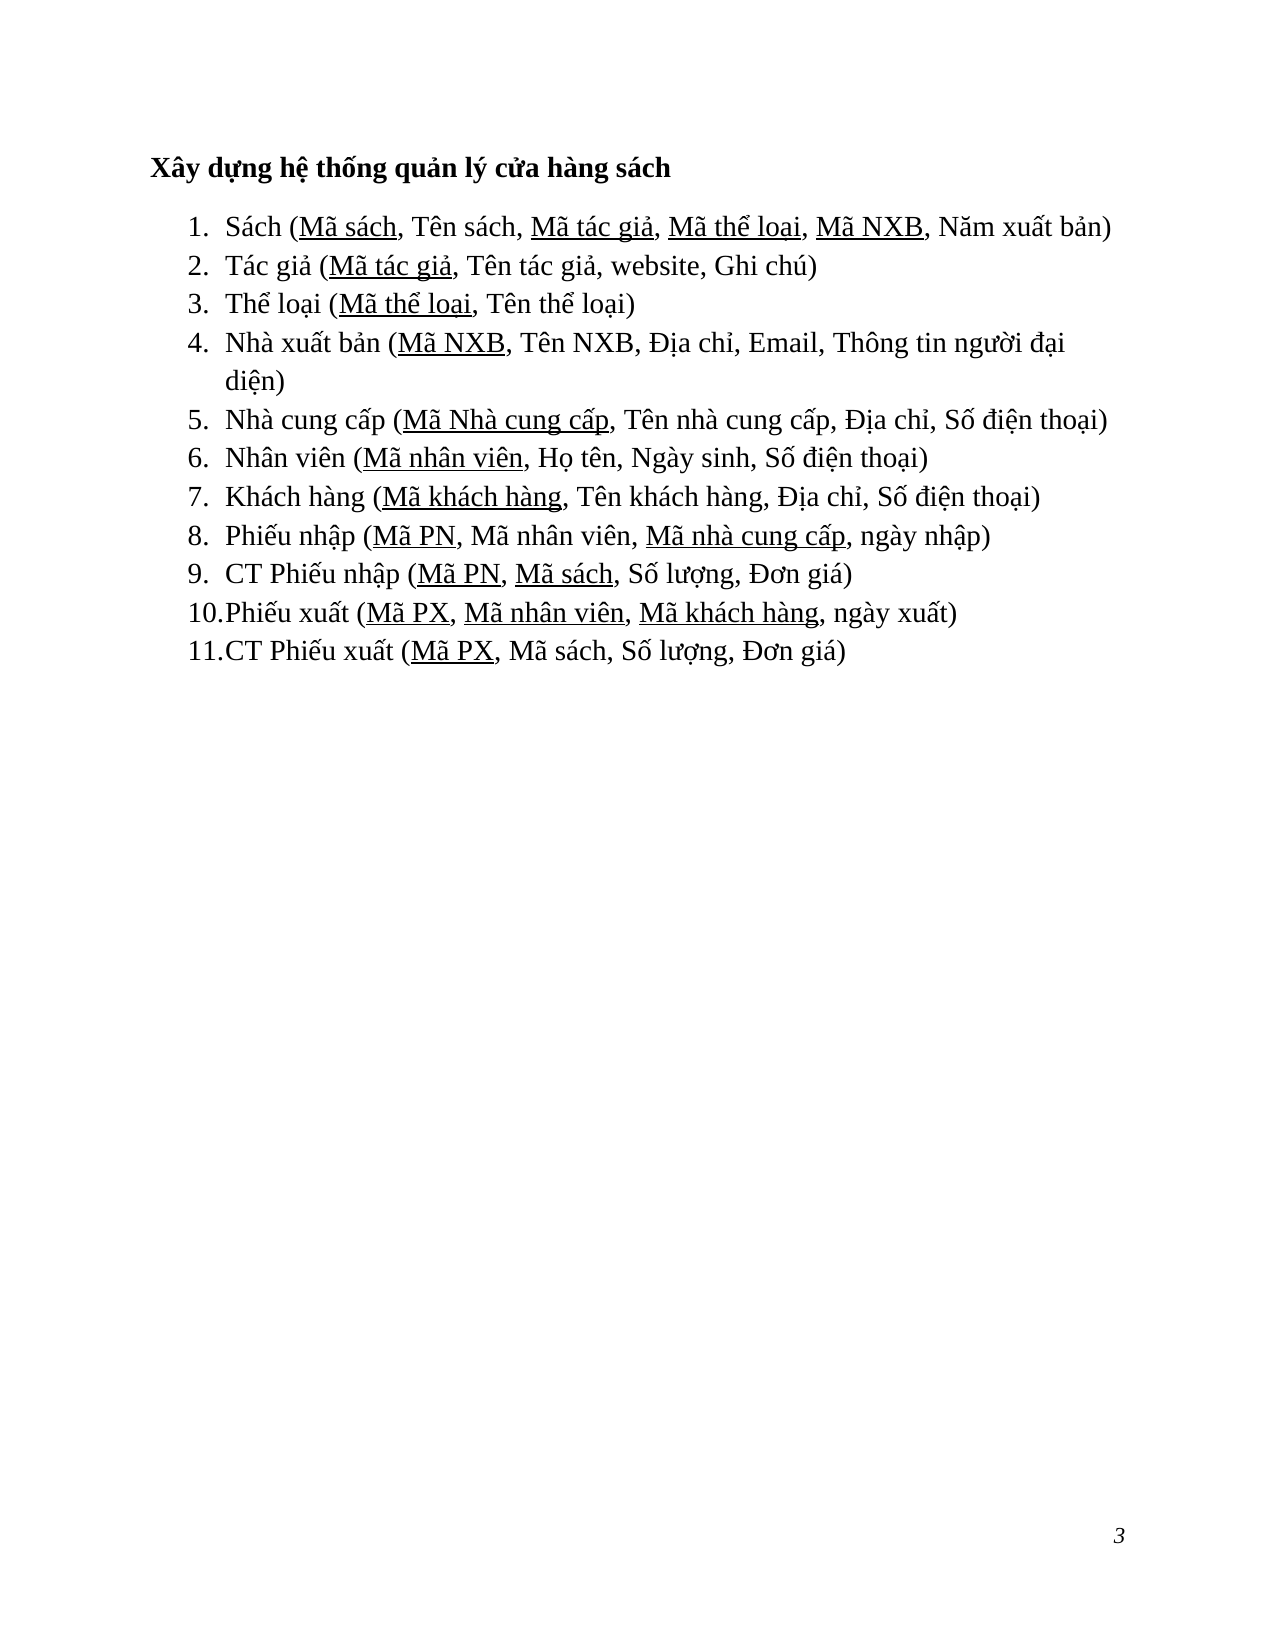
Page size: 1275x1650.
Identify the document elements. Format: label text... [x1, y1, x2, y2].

list Nhà xuất bản (Mã NXB, Tên NXB, Địa chỉ, Email, Thông tin người đại diện) [187, 325, 1125, 397]
list CT Phiếu nhập (Mã PN, Mã sách, Số lượng, Đơn giá) [187, 556, 1125, 590]
list Nhà cung cấp (Mã Nhà cung cấp, Tên nhà cung cấp, Địa chỉ, Số điện thoại) [187, 402, 1125, 436]
list Phiếu nhập (Mã PN, Mã nhân viên, Mã nhà cung cấp, ngày nhập) [187, 518, 1125, 551]
list Sách (Mã sách, Tên sách, Mã tác giả, Mã thể loại, Mã NXB, Năm xuất bản) [187, 209, 1125, 243]
list Phiếu xuất (Mã PX, Mã nhân viên, Mã khách hàng, ngày xuất) [187, 595, 1125, 628]
list Nhân viên (Mã nhân viên, Họ tên, Ngày sinh, Số điện thoại) [187, 441, 1125, 474]
text Xây dựng hệ thống quản lý cửa hàng sách [150, 150, 1125, 183]
list Thể loại (Mã thể loại, Tên thể loại) [187, 286, 1125, 320]
list Khách hàng (Mã khách hàng, Tên khách hàng, Địa chỉ, Số điện thoại) [187, 479, 1125, 513]
list CT Phiếu xuất (Mã PX, Mã sách, Số lượng, Đơn giá) [187, 633, 1125, 667]
list Tác giả (Mã tác giả, Tên tác giả, website, Ghi chú) [187, 248, 1125, 281]
